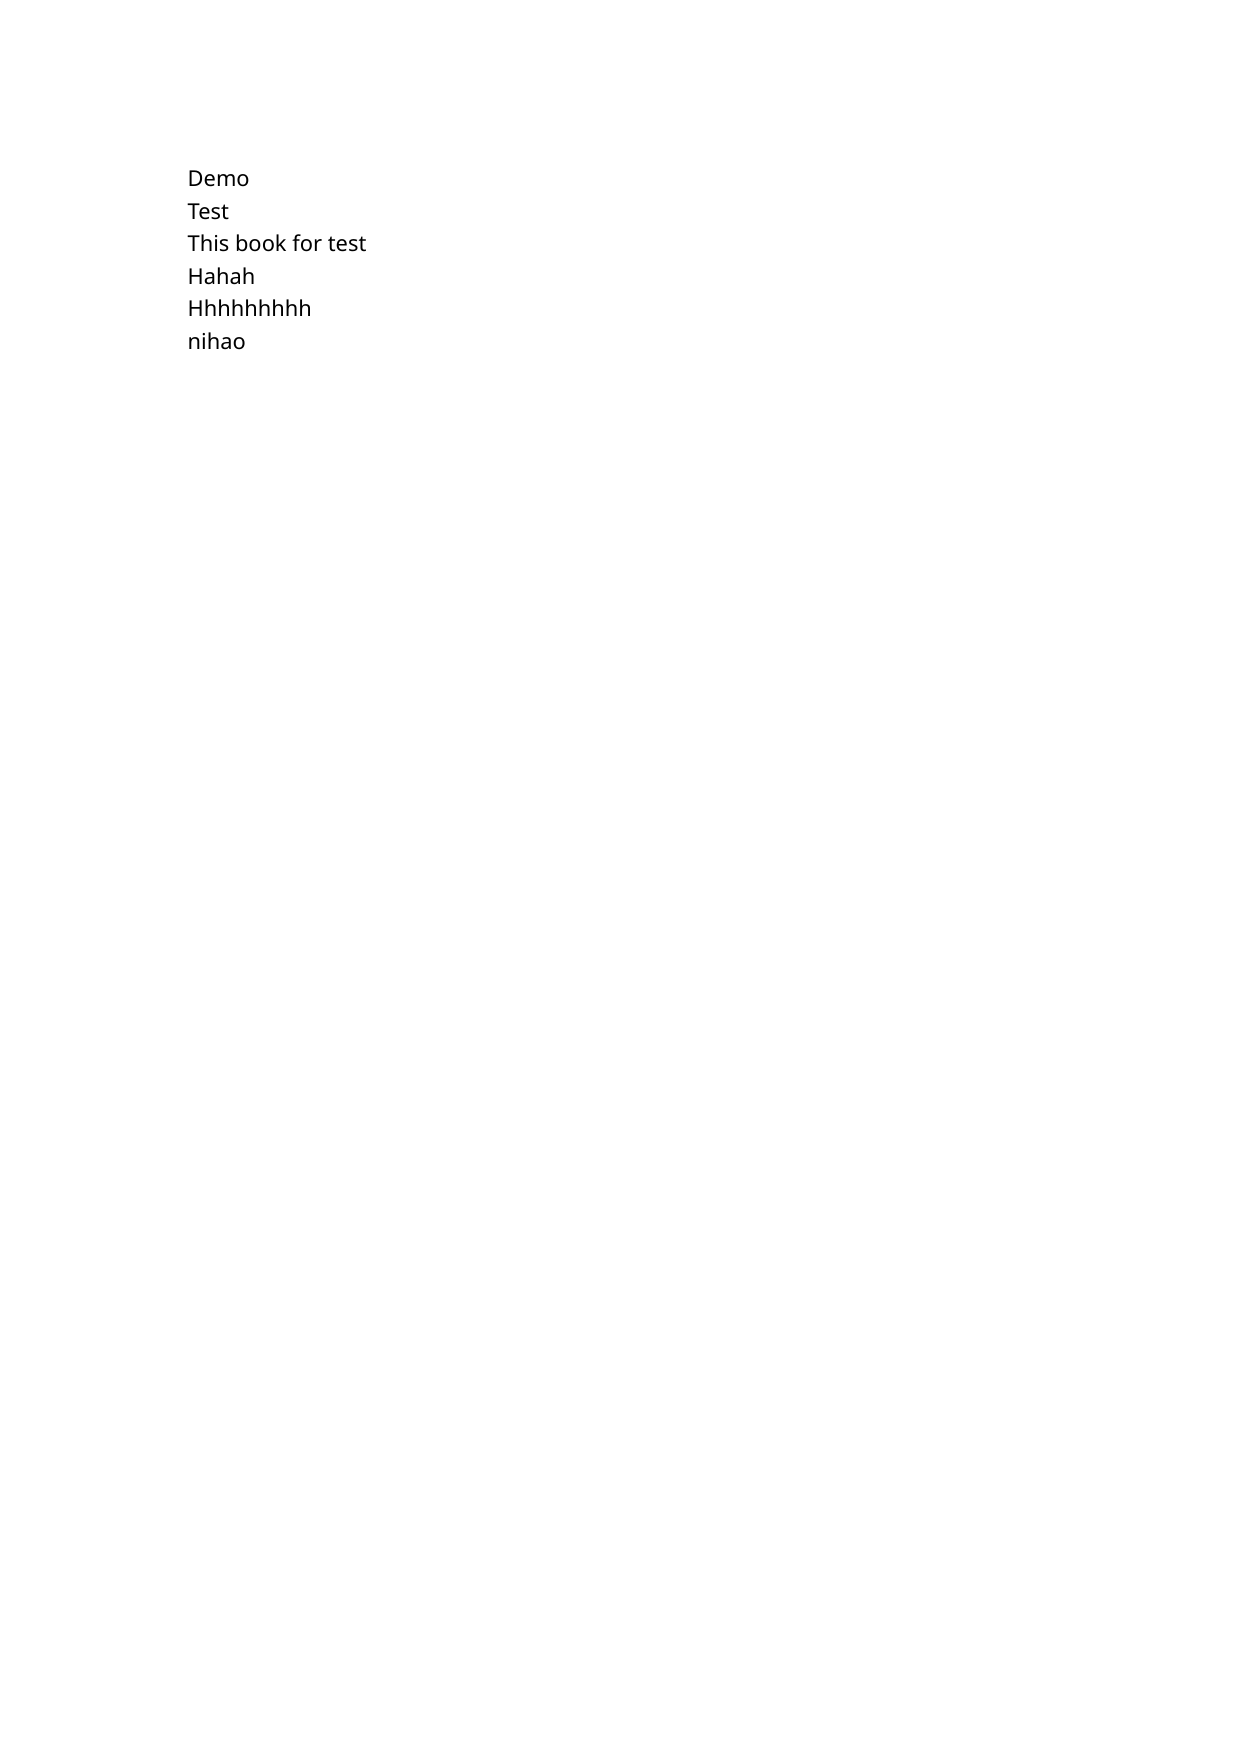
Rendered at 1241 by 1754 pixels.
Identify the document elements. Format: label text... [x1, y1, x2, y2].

text Demo [187, 162, 1053, 194]
text Hahah [187, 259, 1053, 292]
text Hhhhhhhhh [187, 292, 1053, 324]
text nihao [187, 324, 1053, 357]
text This book for test [187, 227, 1053, 259]
text Test [187, 194, 1053, 227]
